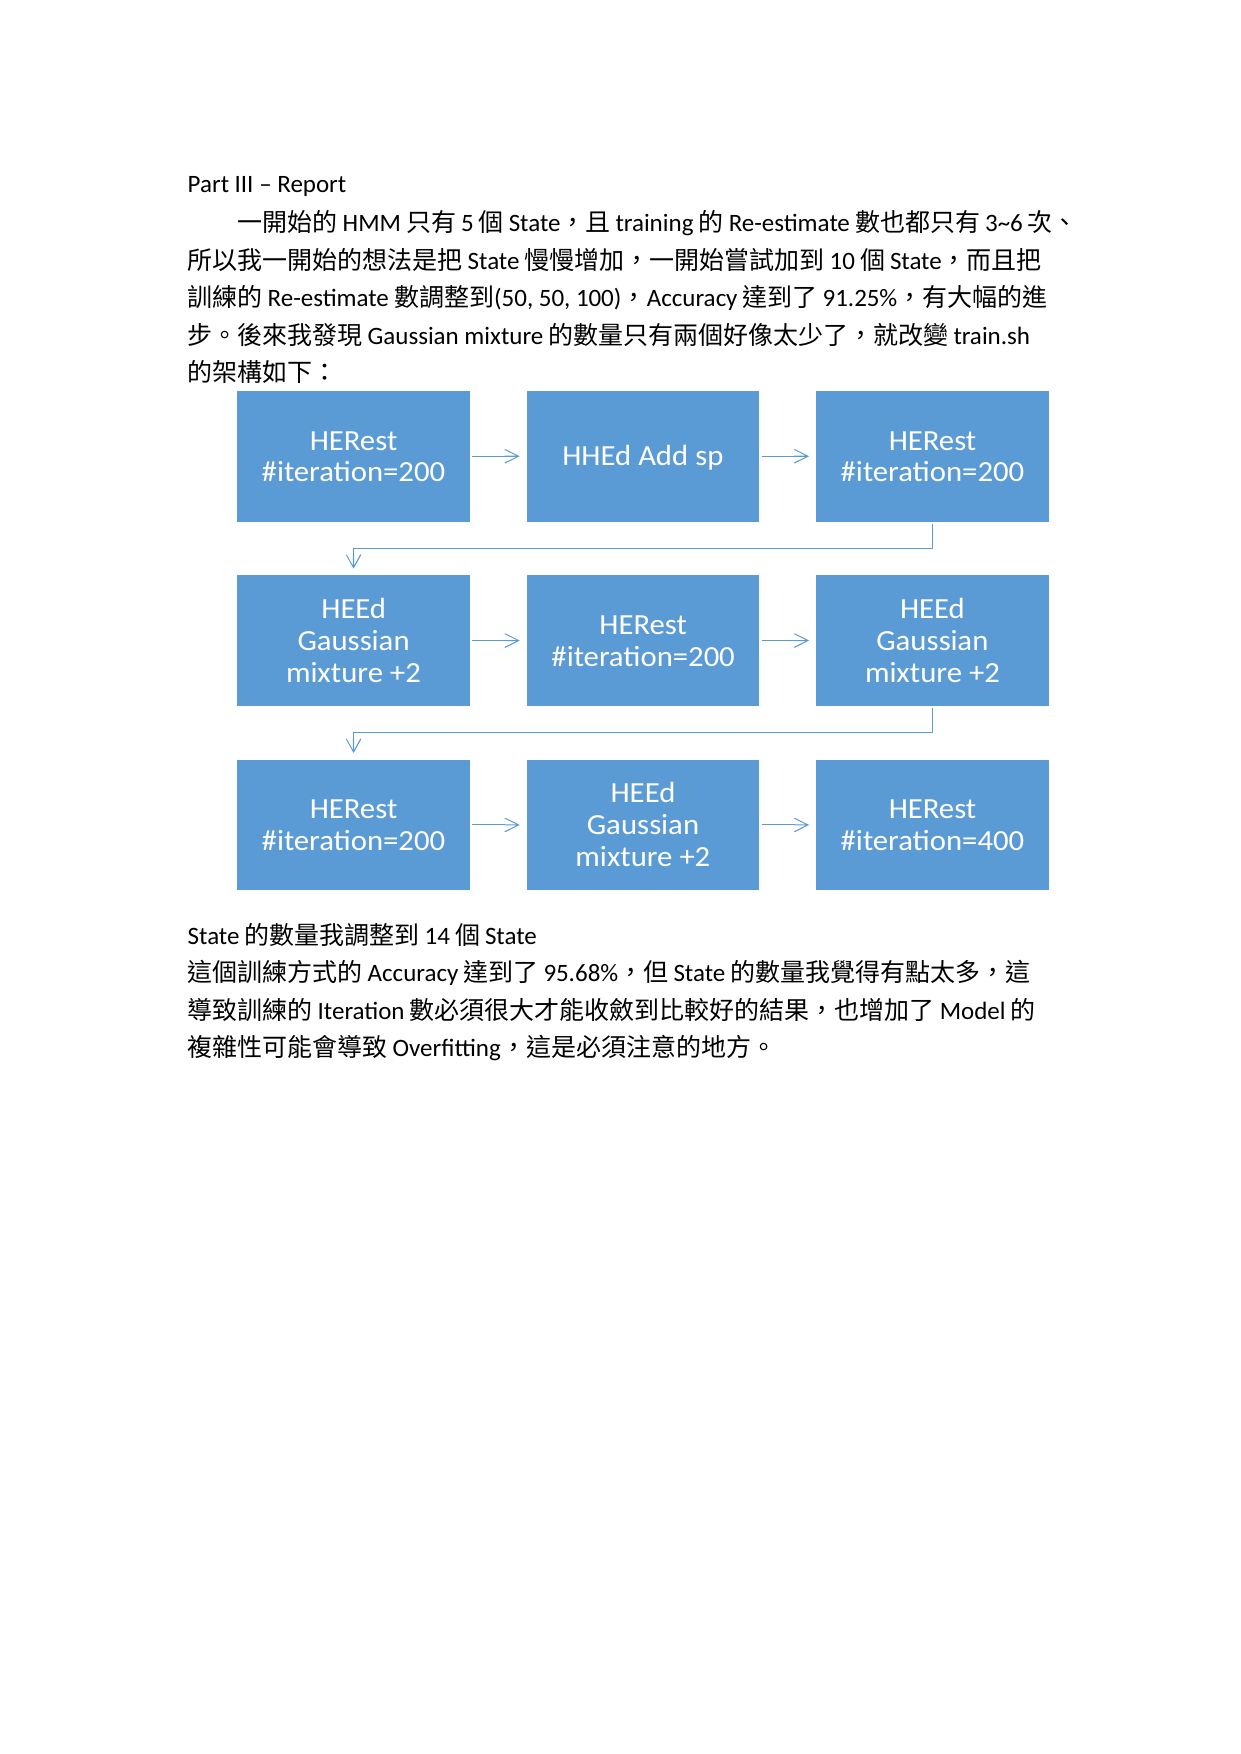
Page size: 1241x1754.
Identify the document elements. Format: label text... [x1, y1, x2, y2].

text Part III – Report [187, 164, 1053, 202]
text State的數量我調整到14個State [187, 914, 1053, 952]
text 一開始的HMM只有5個State，且training的Re-estimate數也都只有3~6次、所以我一開始的想法是把State慢慢增加，一開始嘗試加到10個State，而且把訓練的Re-estimate數調整到(50, 50, 100)，Accuracy達到了91.25%，有大幅的進步。後來我發現Gaussian mixture的數量只有兩個好像太少了，就改變train.sh的架構如下： [187, 202, 1053, 914]
text 這個訓練方式的Accuracy達到了95.68%，但State的數量我覺得有點太多，這導致訓練的Iteration數必須很大才能收斂到比較好的結果，也增加了Model的複雜性可能會導致Overfitting，這是必須注意的地方。 [187, 952, 1053, 1064]
